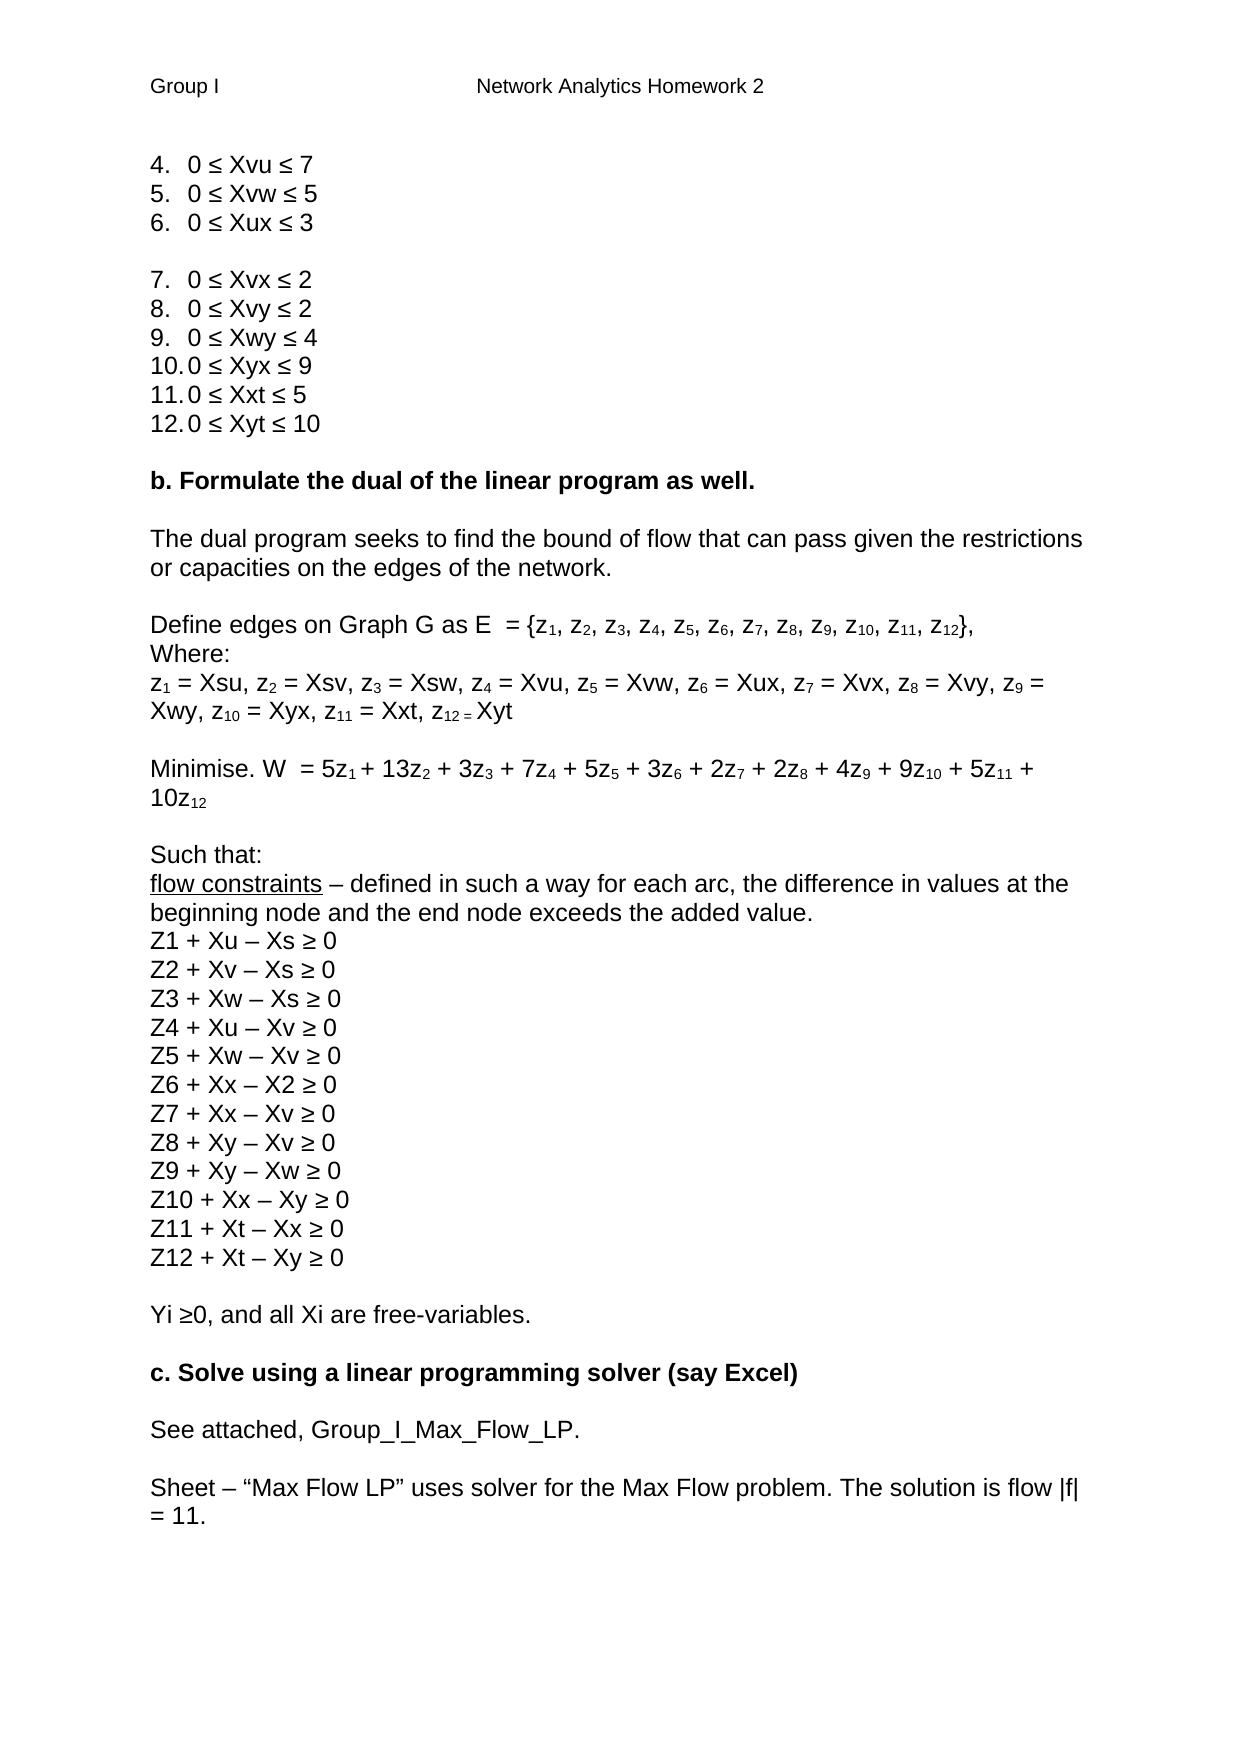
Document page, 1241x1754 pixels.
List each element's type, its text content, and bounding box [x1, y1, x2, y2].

text Where: [150, 639, 1090, 667]
text The dual program seeks to find the bound of flow that can pass given the restrictions or capacities on the edges of the network. [150, 524, 1090, 581]
text Minimise. W = 5z1 + 13z2 + 3z3 + 7z4 + 5z5 + 3z6 + 2z7 + 2z8 + 4z9 + 9z10 + 5z11 + 10z12 [150, 754, 1090, 811]
list 0 ≤ Xux ≤ 3 [150, 207, 1090, 236]
text Z5 + Xw – Xv ≥ 0 [150, 1041, 1090, 1070]
text Such that: [150, 840, 1090, 869]
text Z6 + Xx – X2 ≥ 0 [150, 1070, 1090, 1099]
text Yi ≥0, and all Xi are free-variables. [150, 1300, 1090, 1329]
list 0 ≤ Xyt ≤ 10 [150, 409, 1090, 437]
list 0 ≤ Xvu ≤ 7 [150, 150, 1090, 179]
text Z4 + Xu – Xv ≥ 0 [150, 1012, 1090, 1041]
text Z7 + Xx – Xv ≥ 0 [150, 1099, 1090, 1127]
text Define edges on Graph G as E = {z1, z2, z3, z4, z5, z6, z7, z8, z9, z10, z11, z12}, [150, 610, 1090, 639]
text See attached, Group_I_Max_Flow_LP. [150, 1415, 1090, 1444]
text b. Formulate the dual of the linear program as well. [150, 466, 1090, 495]
text Sheet – “Max Flow LP” uses solver for the Max Flow problem. The solution is flow |f| = 11. [150, 1472, 1090, 1530]
text Z3 + Xw – Xs ≥ 0 [150, 984, 1090, 1012]
list 0 ≤ Xyx ≤ 9 [150, 351, 1090, 380]
text Z1 + Xu – Xs ≥ 0 [150, 926, 1090, 955]
text flow constraints – defined in such a way for each arc, the difference in values at the beginning node and the end node exceeds the added value. [150, 869, 1090, 926]
text Z8 + Xy – Xv ≥ 0 [150, 1127, 1090, 1156]
text z1 = Xsu, z2 = Xsv, z3 = Xsw, z4 = Xvu, z5 = Xvw, z6 = Xux, z7 = Xvx, z8 = Xvy, z9 = Xwy, z10 = Xyx, z11 = Xxt, z12 = Xyt [150, 667, 1090, 725]
text Z2 + Xv – Xs ≥ 0 [150, 955, 1090, 984]
list 0 ≤ Xxt ≤ 5 [150, 380, 1090, 409]
list 0 ≤ Xwy ≤ 4 [150, 322, 1090, 351]
text Z10 + Xx – Xy ≥ 0 [150, 1185, 1090, 1214]
text c. Solve using a linear programming solver (say Excel) [150, 1357, 1090, 1386]
list 0 ≤ Xvx ≤ 2 [150, 265, 1090, 294]
text Z11 + Xt – Xx ≥ 0 [150, 1214, 1090, 1242]
list 0 ≤ Xvw ≤ 5 [150, 179, 1090, 207]
text Z9 + Xy – Xw ≥ 0 [150, 1156, 1090, 1185]
list 0 ≤ Xvy ≤ 2 [150, 294, 1090, 322]
text Z12 + Xt – Xy ≥ 0 [150, 1242, 1090, 1271]
